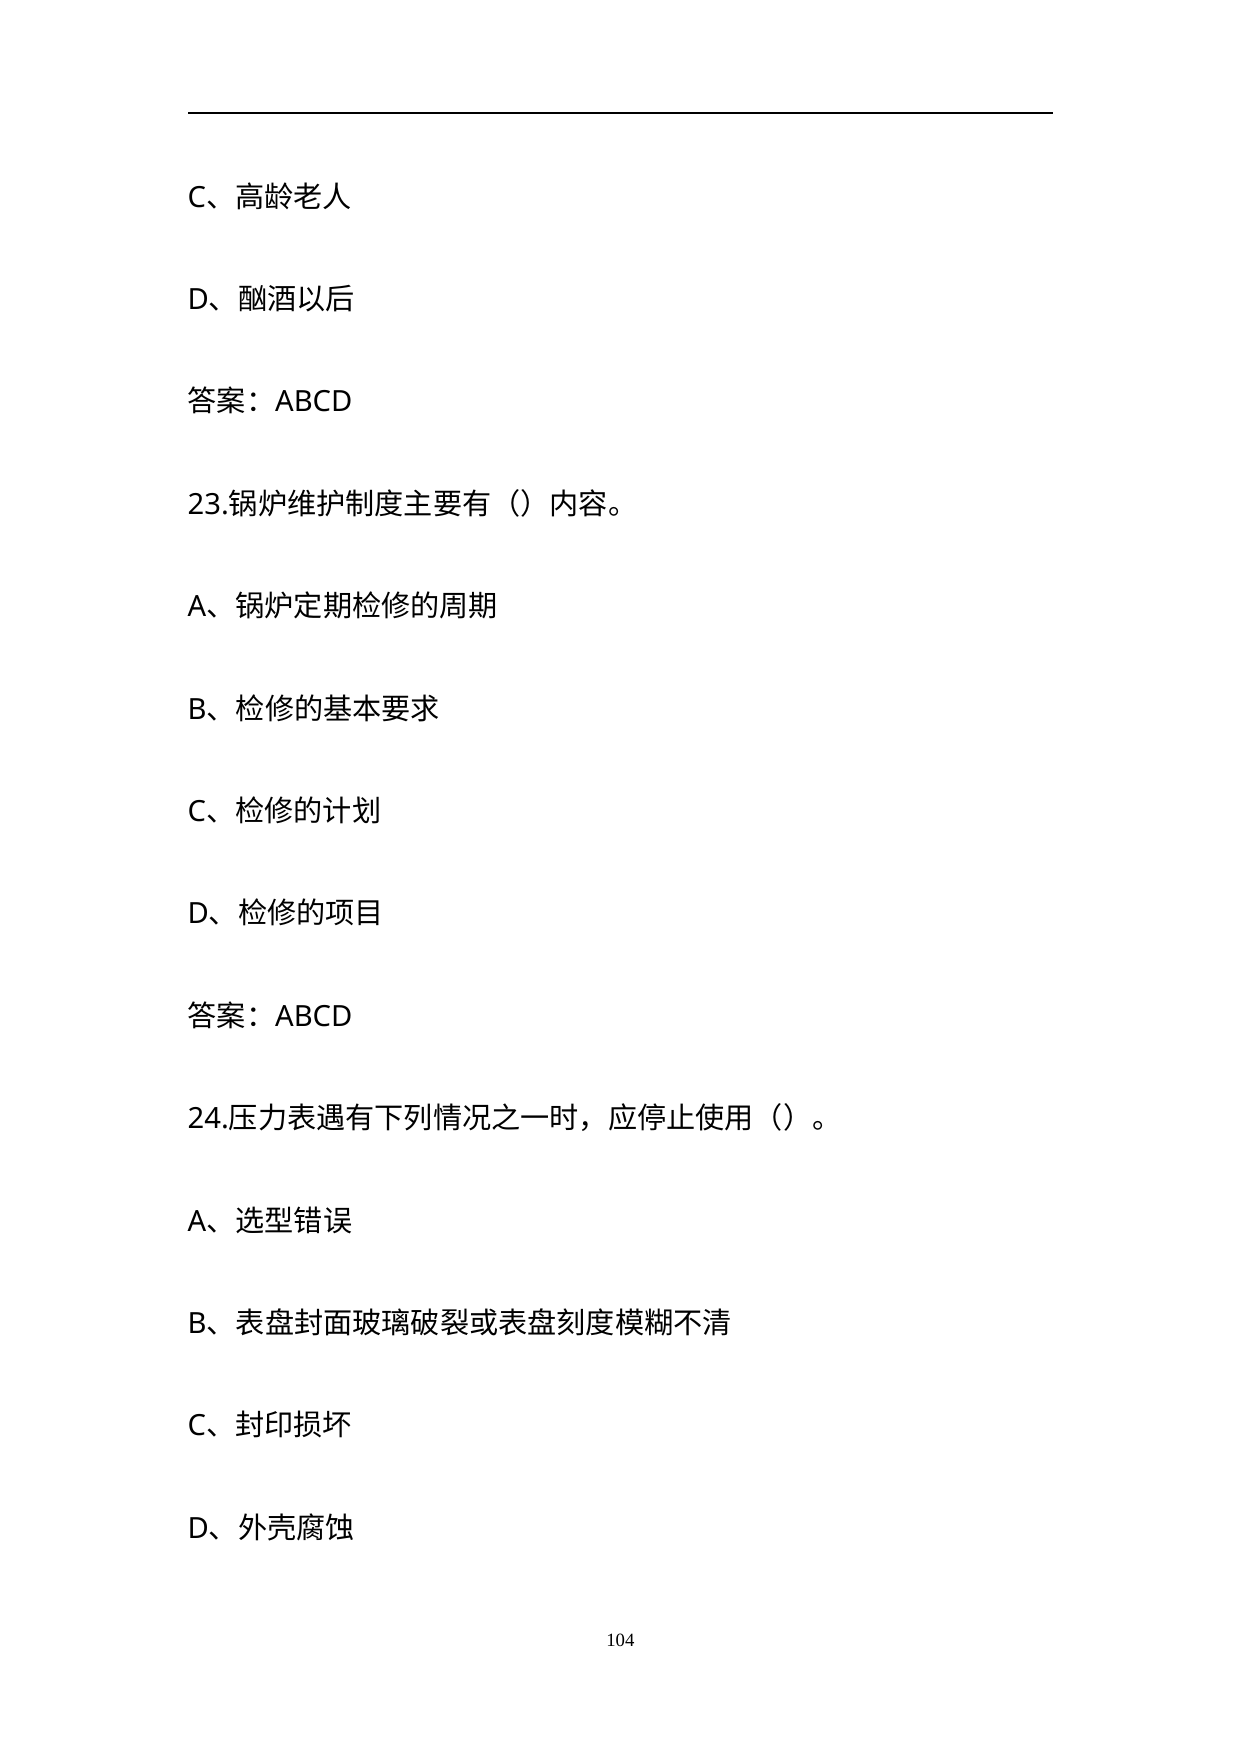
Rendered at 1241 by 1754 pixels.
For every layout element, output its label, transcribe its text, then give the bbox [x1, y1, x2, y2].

text 答案：ABCD [187, 367, 1053, 432]
text C、检修的计划 [187, 776, 1053, 841]
text A、锅炉定期检修的周期 [187, 572, 1053, 637]
text 23.锅炉维护制度主要有（）内容。 [187, 469, 1053, 534]
text D、酗酒以后 [187, 264, 1053, 329]
text C、封印损坏 [187, 1391, 1053, 1456]
text A、选型错误 [187, 1186, 1053, 1251]
text B、检修的基本要求 [187, 674, 1053, 739]
text C、高龄老人 [187, 162, 1053, 227]
text 24.压力表遇有下列情况之一时，应停止使用（）。 [187, 1083, 1053, 1148]
text D、检修的项目 [187, 879, 1053, 944]
text B、表盘封面玻璃破裂或表盘刻度模糊不清 [187, 1288, 1053, 1353]
text 答案：ABCD [187, 981, 1053, 1046]
text D、外壳腐蚀 [187, 1493, 1053, 1558]
